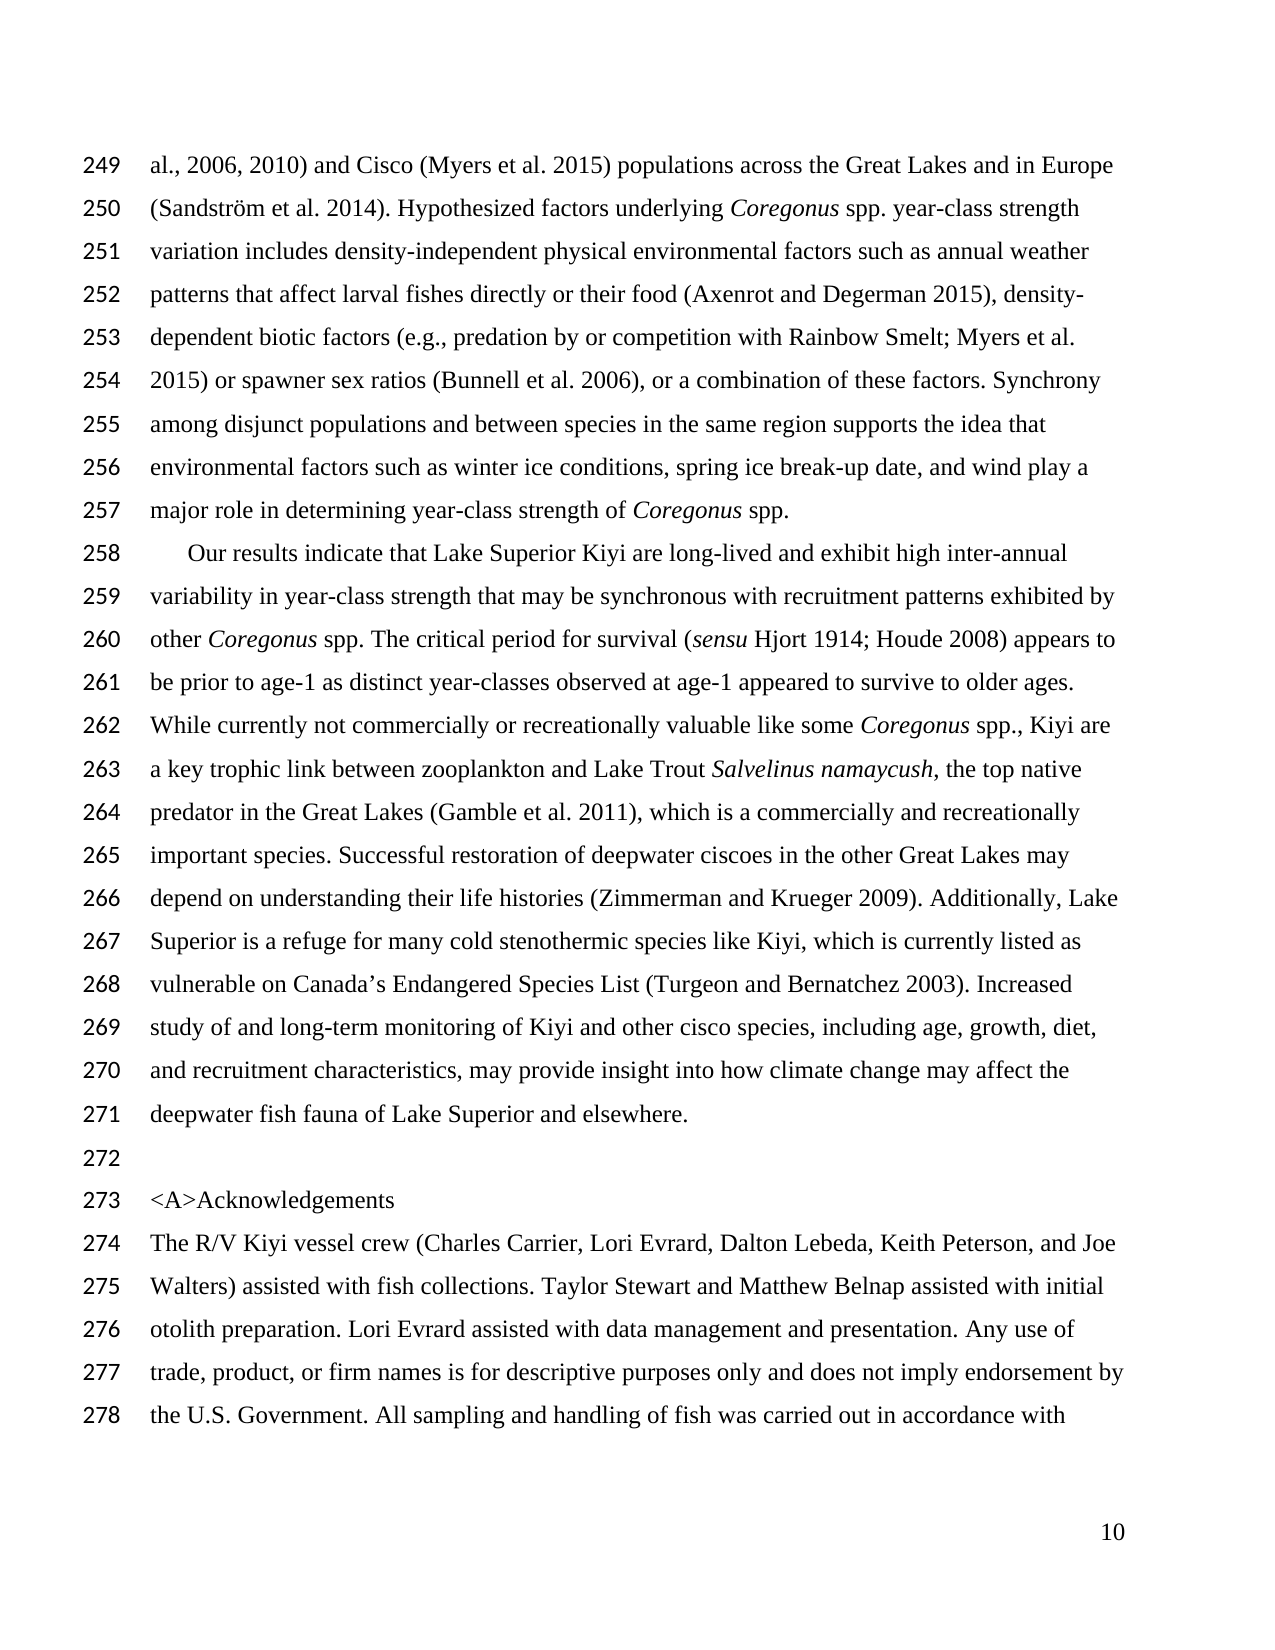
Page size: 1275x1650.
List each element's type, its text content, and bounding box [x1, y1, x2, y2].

text <A>Acknowledgements [150, 1185, 1125, 1214]
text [150, 1228, 1125, 1429]
text Our results indicate that Lake Superior Kiyi are long-lived and exhibit high inter-annual variability in year-class strength that may be synchronous with recruitment patterns exhibited by other Coregonus spp. The critical period for survival (sensu Hjort 1914; Houde 2008) appears to be prior to age-1 as distinct year-classes observed at age-1 appeared to survive to older ages. While currently not commercially or recreationally valuable like some Coregonus spp., Kiyi are a key trophic link between zooplankton and Lake Trout Salvelinus namaycush, the top native predator in the Great Lakes (Gamble et al. 2011), which is a commercially and recreationally important species. Successful restoration of deepwater ciscoes in the other Great Lakes may depend on understanding their life histories (Zimmerman and Krueger 2009). Additionally, Lake Superior is a refuge for many cold stenothermic species like Kiyi, which is currently listed as vulnerable on Canada’s Endangered Species List (Turgeon and Bernatchez 2003). Increased study of and long-term monitoring of Kiyi and other cisco species, including age, growth, diet, and recruitment characteristics, may provide insight into how climate change may affect the deepwater fish fauna of Lake Superior and elsewhere. [150, 538, 1125, 1127]
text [150, 150, 1125, 524]
